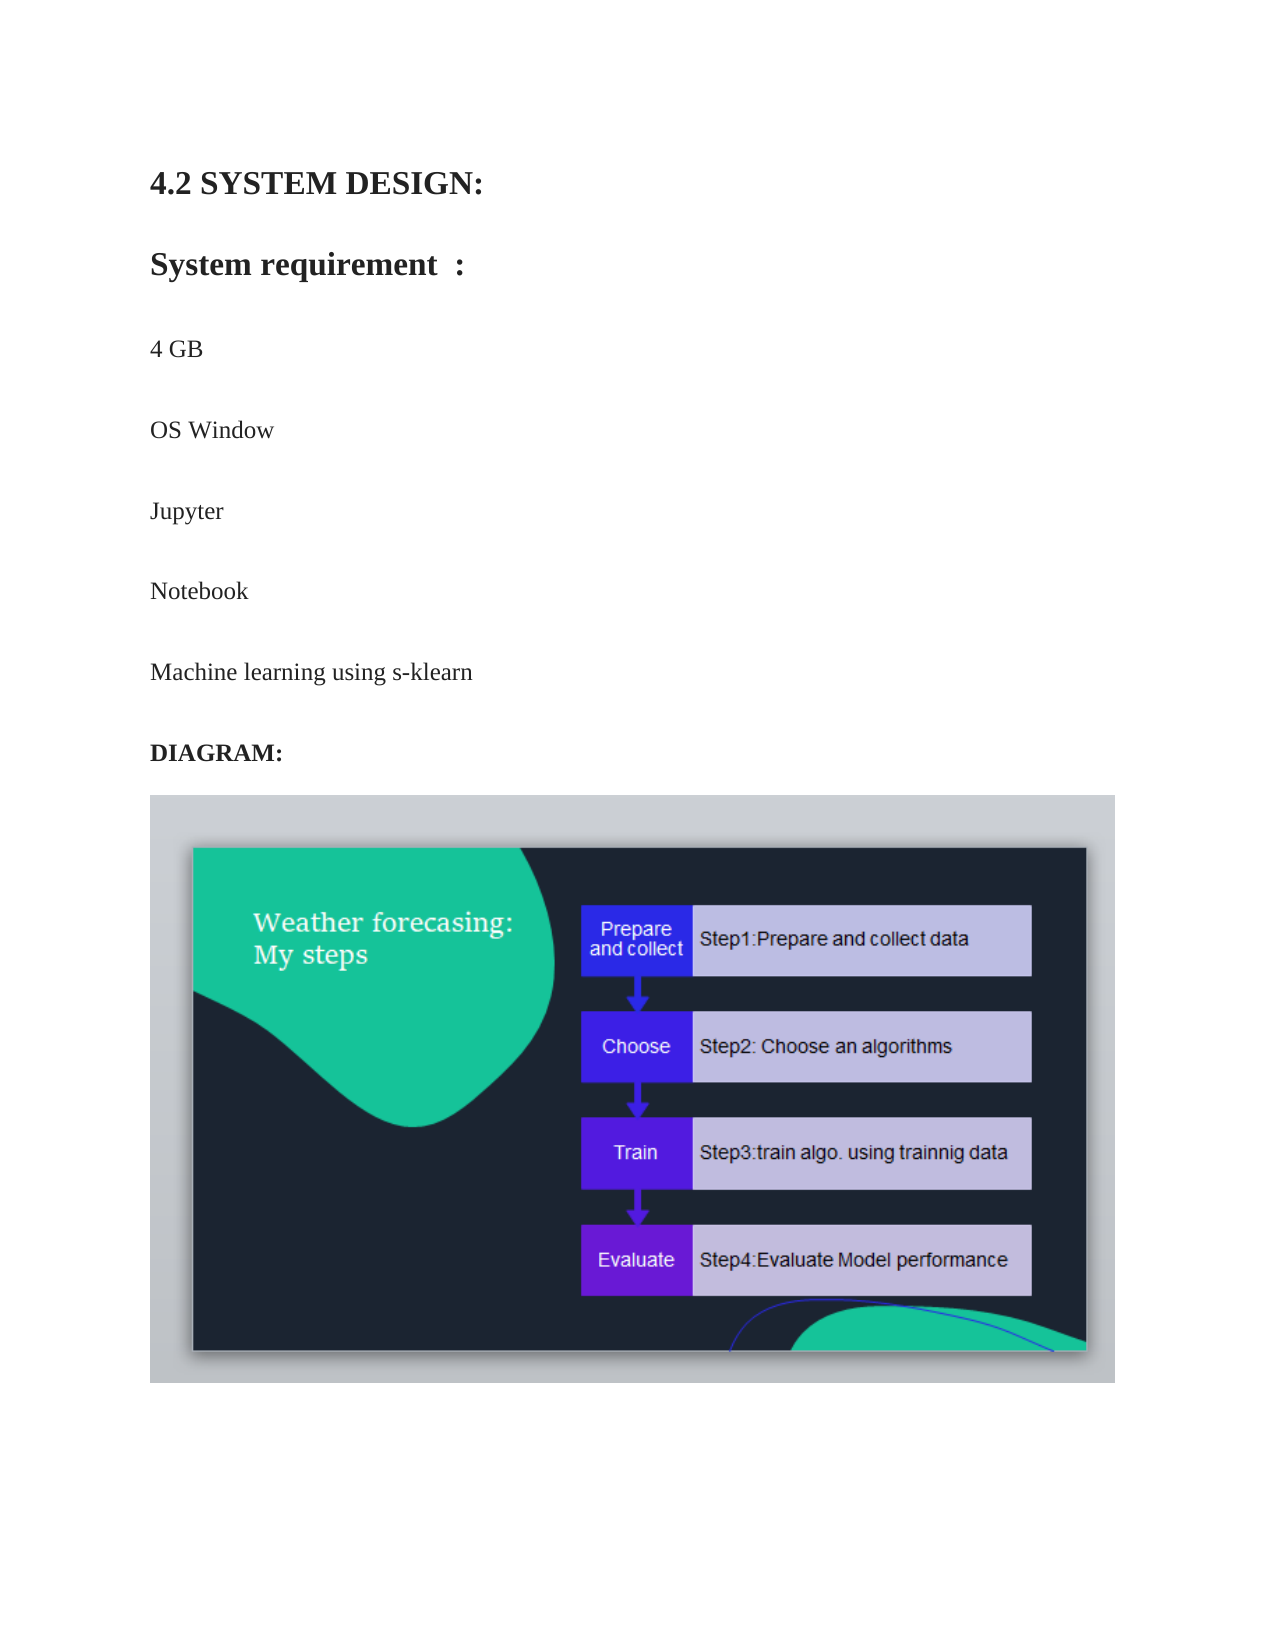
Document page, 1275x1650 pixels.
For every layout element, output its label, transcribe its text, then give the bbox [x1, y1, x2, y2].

text System requirement : [150, 231, 1125, 282]
text OS Window [150, 392, 1125, 444]
text Notebook [150, 554, 1125, 605]
text Jupyter [150, 473, 1125, 524]
text DIAGRAM: [150, 715, 1125, 767]
text 4.2 SYSTEM DESIGN: [150, 150, 1125, 202]
text Machine learning using s-klearn [150, 634, 1125, 686]
picture [150, 795, 1115, 1383]
text 4 GB [150, 311, 1125, 363]
